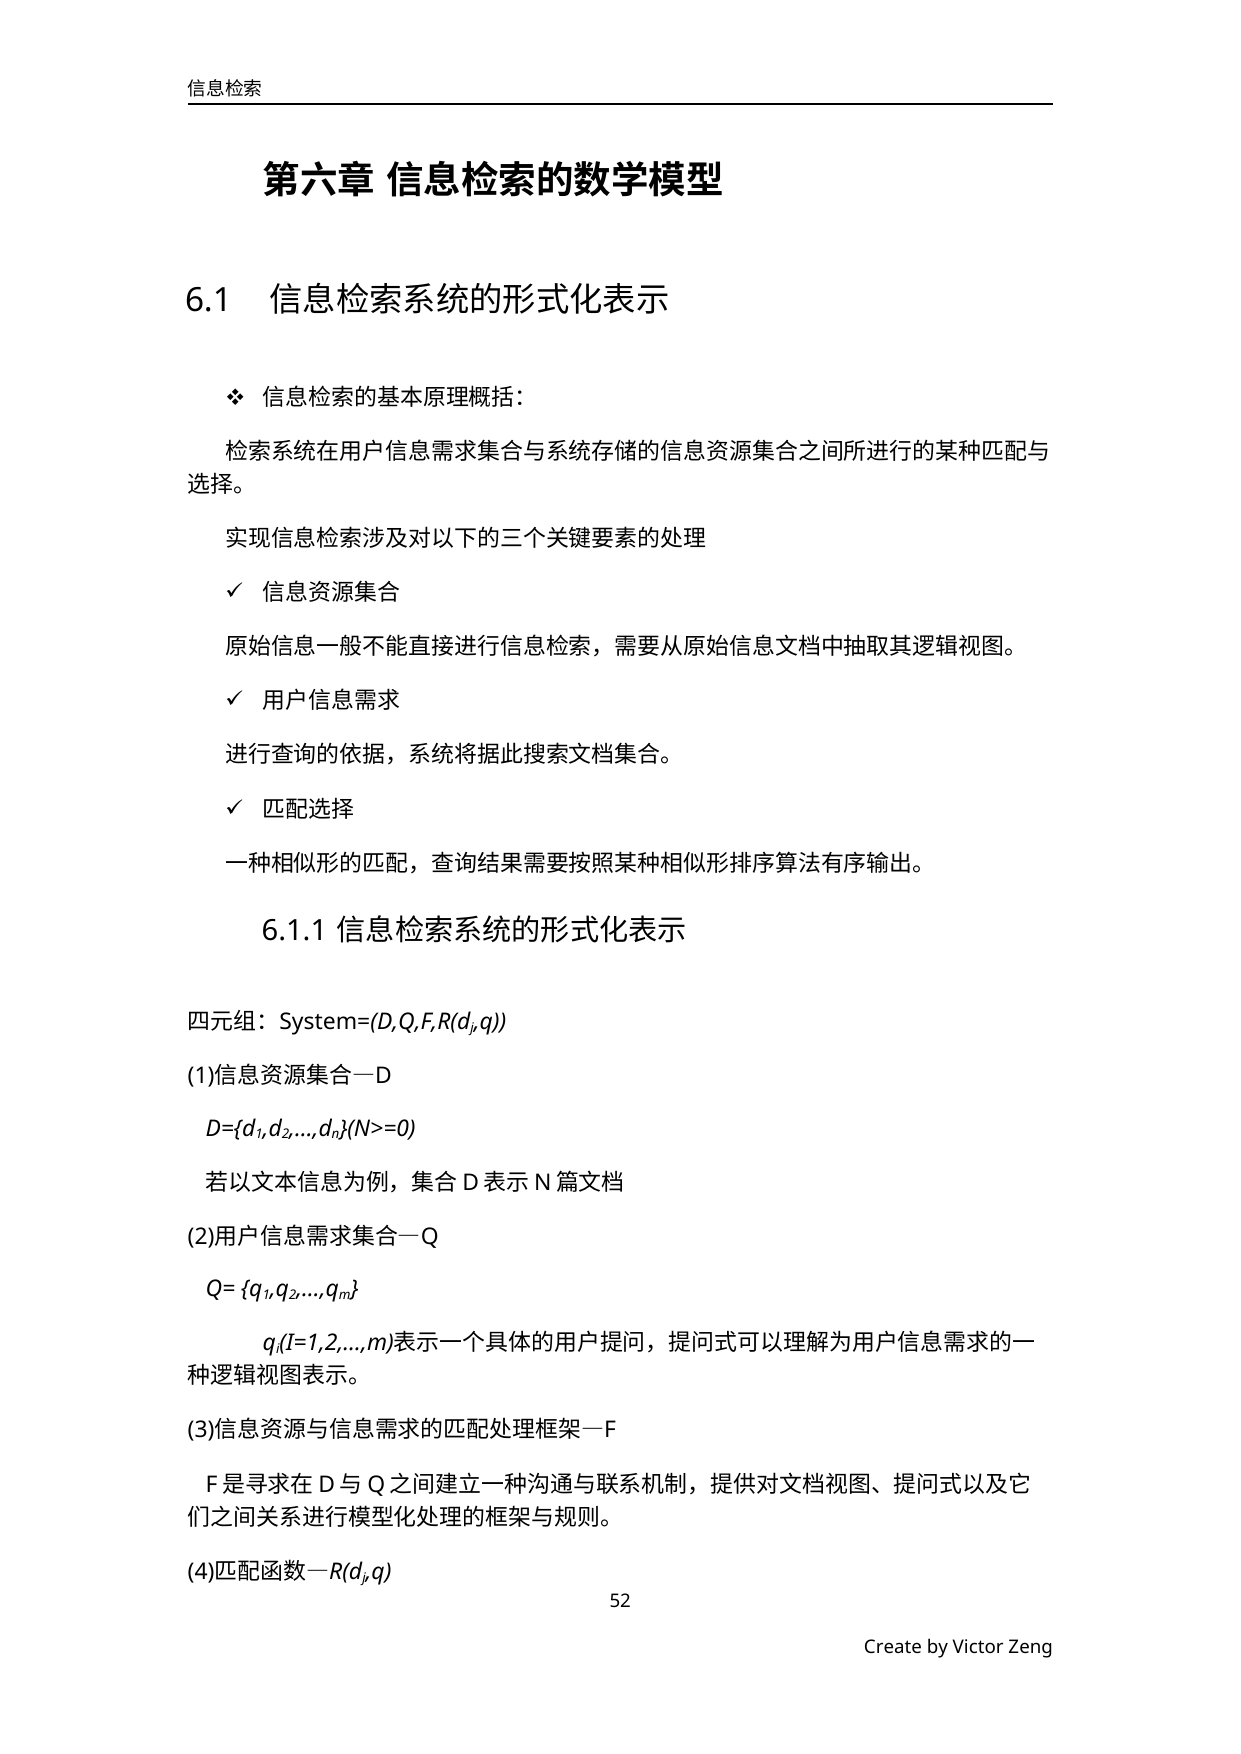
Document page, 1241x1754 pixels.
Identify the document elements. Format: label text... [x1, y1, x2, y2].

subtitle 信息检索系统的形式化表示 [232, 273, 1053, 321]
text 一种相似形的匹配，查询结果需要按照某种相似形排序算法有序输出。 [187, 844, 1053, 878]
text (4)匹配函数—R(dj,q) [187, 1553, 1053, 1586]
text 四元组：System=(D,Q,F,R(dj,q)) [187, 1003, 1053, 1036]
text 进行查询的依据，系统将据此搜索文档集合。 [187, 736, 1053, 769]
text 实现信息检索涉及对以下的三个关键要素的处理 [187, 520, 1053, 553]
list 信息检索的基本原理概括： [225, 379, 1053, 412]
subtitle 信息检索系统的形式化表示 [261, 907, 1053, 949]
list 信息资源集合 [225, 574, 1053, 607]
text 若以文本信息为例，集合D表示N篇文档 [187, 1163, 1053, 1197]
text Q= {q1,q2,…,qm} [187, 1272, 1053, 1303]
list 匹配选择 [225, 790, 1053, 824]
text 原始信息一般不能直接进行信息检索，需要从原始信息文档中抽取其逻辑视图。 [187, 628, 1053, 661]
text (1)信息资源集合—D [187, 1057, 1053, 1091]
list 用户信息需求 [225, 682, 1053, 716]
text (2)用户信息需求集合—Q [187, 1218, 1053, 1251]
text F是寻求在D与Q之间建立一种沟通与联系机制，提供对文档视图、提问式以及它们之间关系进行模型化处理的框架与规则。 [187, 1466, 1053, 1532]
text qi(I=1,2,…,m)表示一个具体的用户提问，提问式可以理解为用户信息需求的一种逻辑视图表示。 [187, 1324, 1053, 1391]
text D={d1,d2,…,dn}(N>=0) [187, 1111, 1053, 1143]
text 检索系统在用户信息需求集合与系统存储的信息资源集合之间所进行的某种匹配与选择。 [187, 433, 1053, 499]
text (3)信息资源与信息需求的匹配处理框架—F [187, 1411, 1053, 1445]
subtitle 信息检索的数学模型 [262, 150, 1053, 204]
